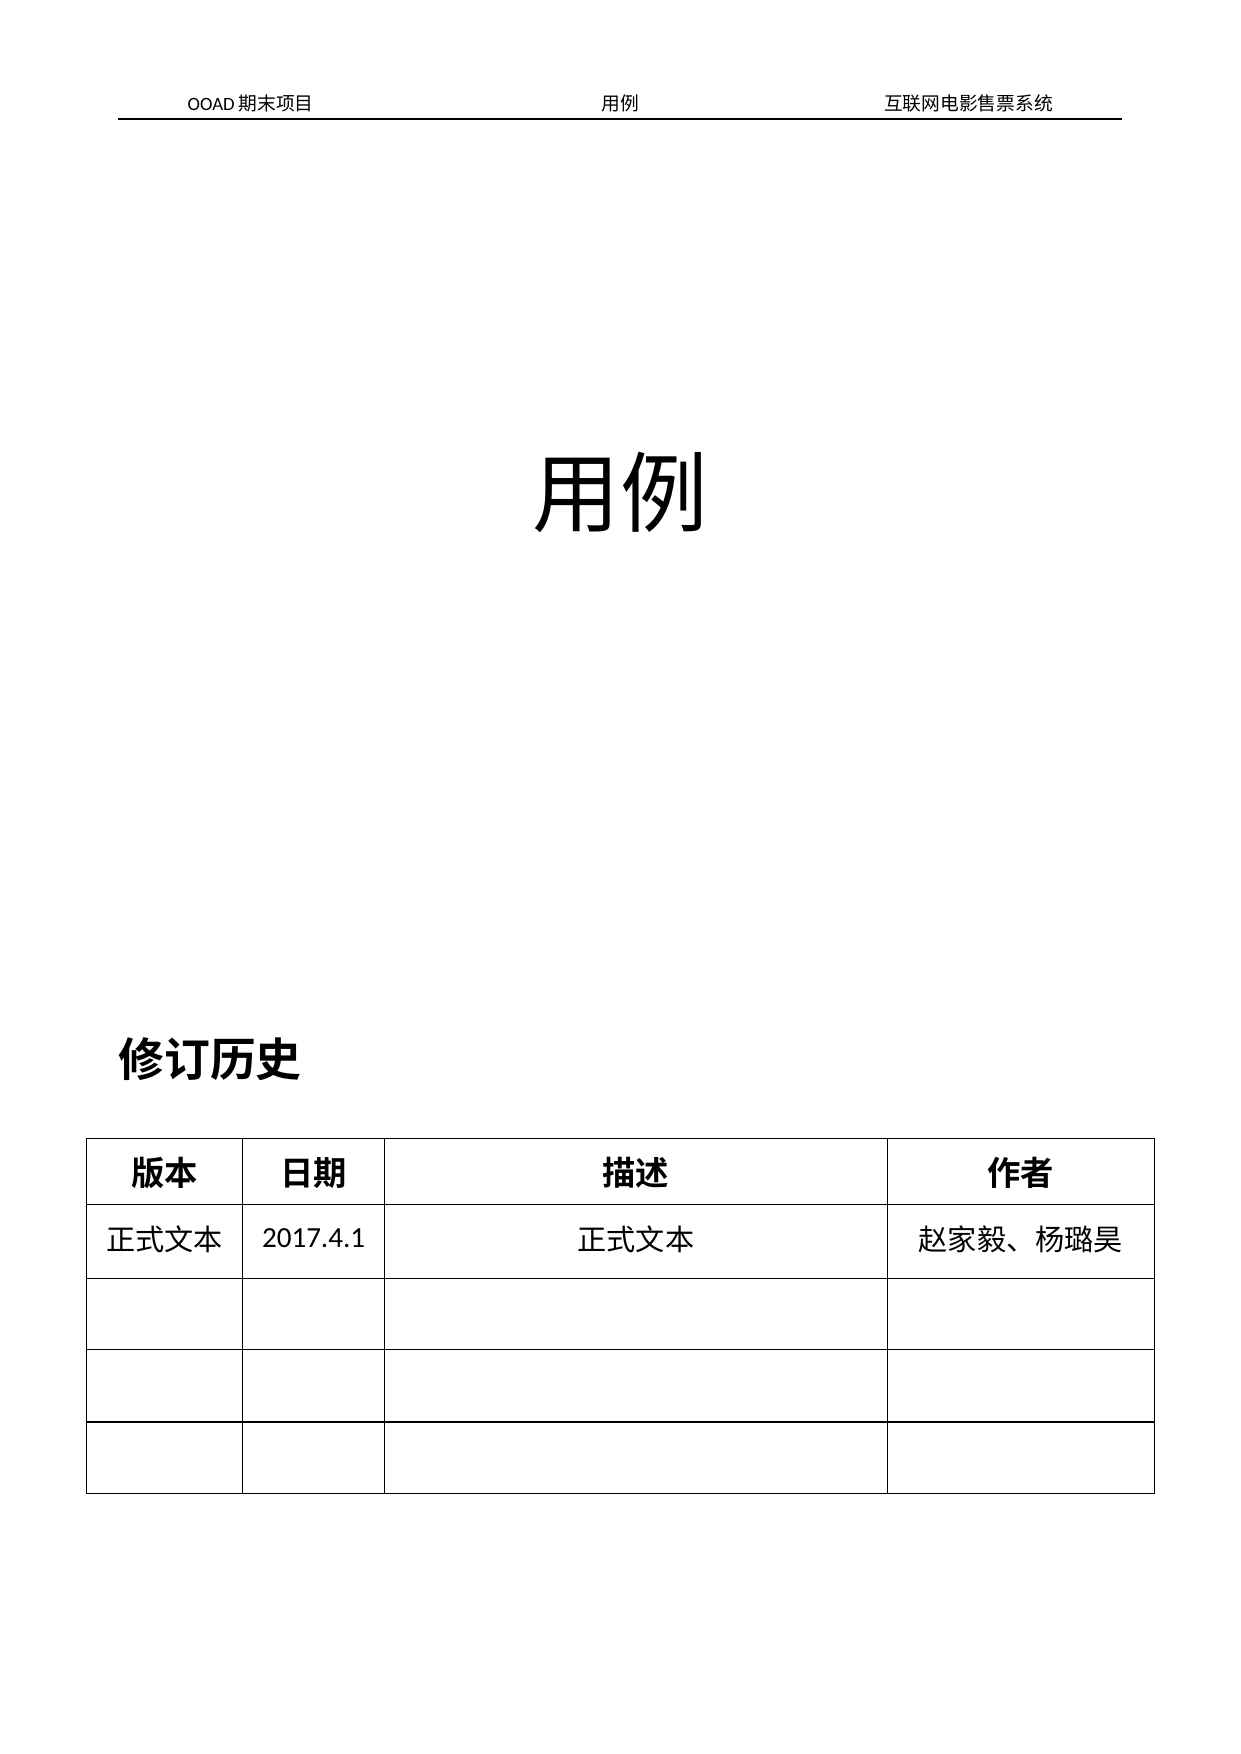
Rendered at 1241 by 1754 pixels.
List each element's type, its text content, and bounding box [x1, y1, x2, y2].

table_header 日期 [243, 1139, 384, 1204]
table_cell [243, 1423, 384, 1493]
table_cell [385, 1423, 887, 1493]
text 用例 [118, 423, 1122, 553]
table_cell 2017.4.1 [243, 1205, 384, 1277]
table_cell [888, 1423, 1154, 1493]
table_cell [243, 1279, 384, 1349]
table_cell [243, 1350, 384, 1421]
table_cell 正式文本 [87, 1205, 242, 1277]
table_header 版本 [87, 1139, 242, 1204]
table_cell [385, 1350, 887, 1421]
table_header 描述 [385, 1139, 887, 1204]
table_cell [87, 1423, 242, 1493]
table_cell 赵家毅、杨璐昊 [888, 1205, 1154, 1277]
table_cell 正式文本 [385, 1205, 887, 1277]
table_cell [888, 1279, 1154, 1349]
text 修订历史 [118, 1008, 1122, 1105]
table_cell [87, 1350, 242, 1421]
table_header 作者 [888, 1139, 1154, 1204]
table_cell [385, 1279, 887, 1349]
table_cell [888, 1350, 1154, 1421]
table_cell [87, 1279, 242, 1349]
